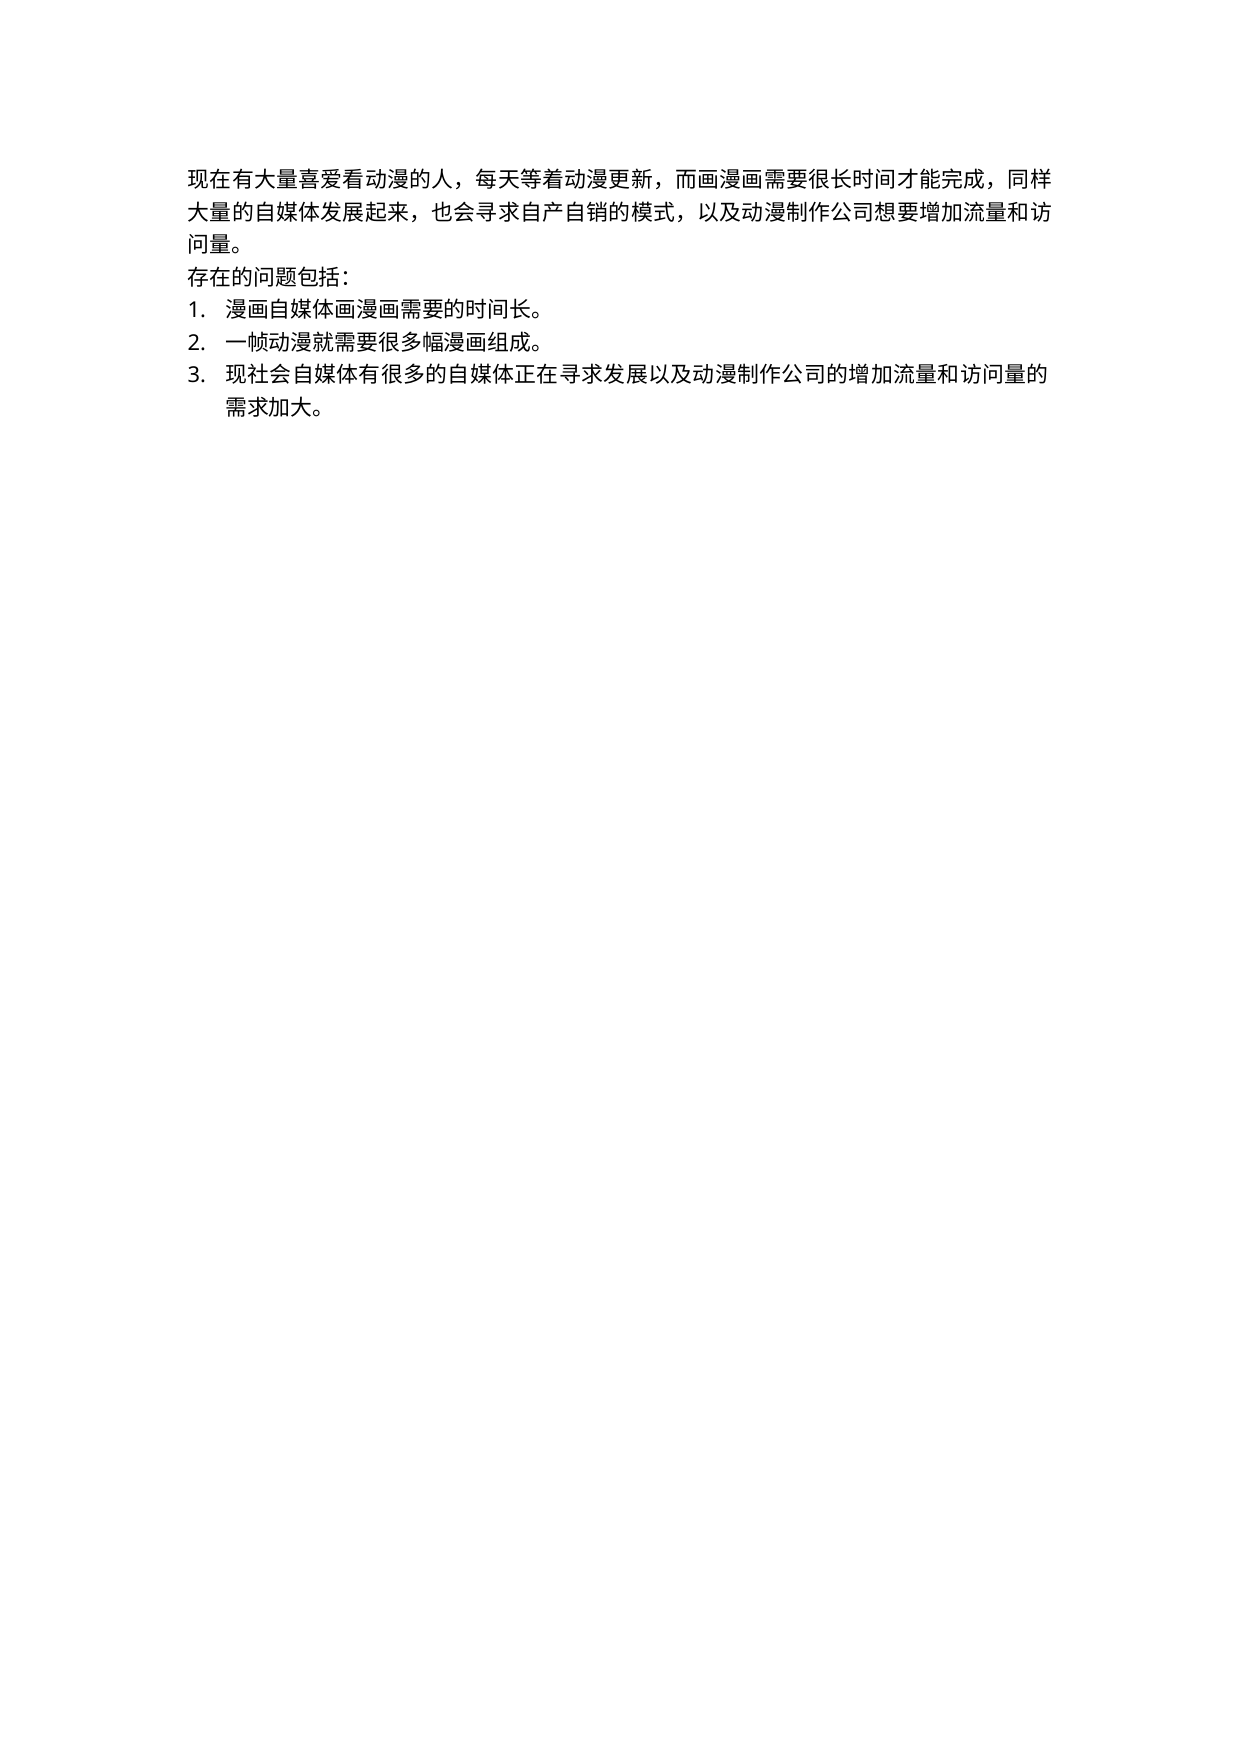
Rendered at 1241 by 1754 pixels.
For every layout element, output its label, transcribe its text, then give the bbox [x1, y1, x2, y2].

text 现在有大量喜爱看动漫的人，每天等着动漫更新，而画漫画需要很长时间才能完成，同样大量的自媒体发展起来，也会寻求自产自销的模式，以及动漫制作公司想要增加流量和访问量。 [187, 162, 1053, 259]
list 现社会自媒体有很多的自媒体正在寻求发展以及动漫制作公司的增加流量和访问量的需求加大。 [187, 357, 1053, 422]
list 漫画自媒体画漫画需要的时间长。 [187, 292, 1053, 324]
list 一帧动漫就需要很多幅漫画组成。 [187, 324, 1053, 357]
text 存在的问题包括： [187, 259, 1053, 292]
